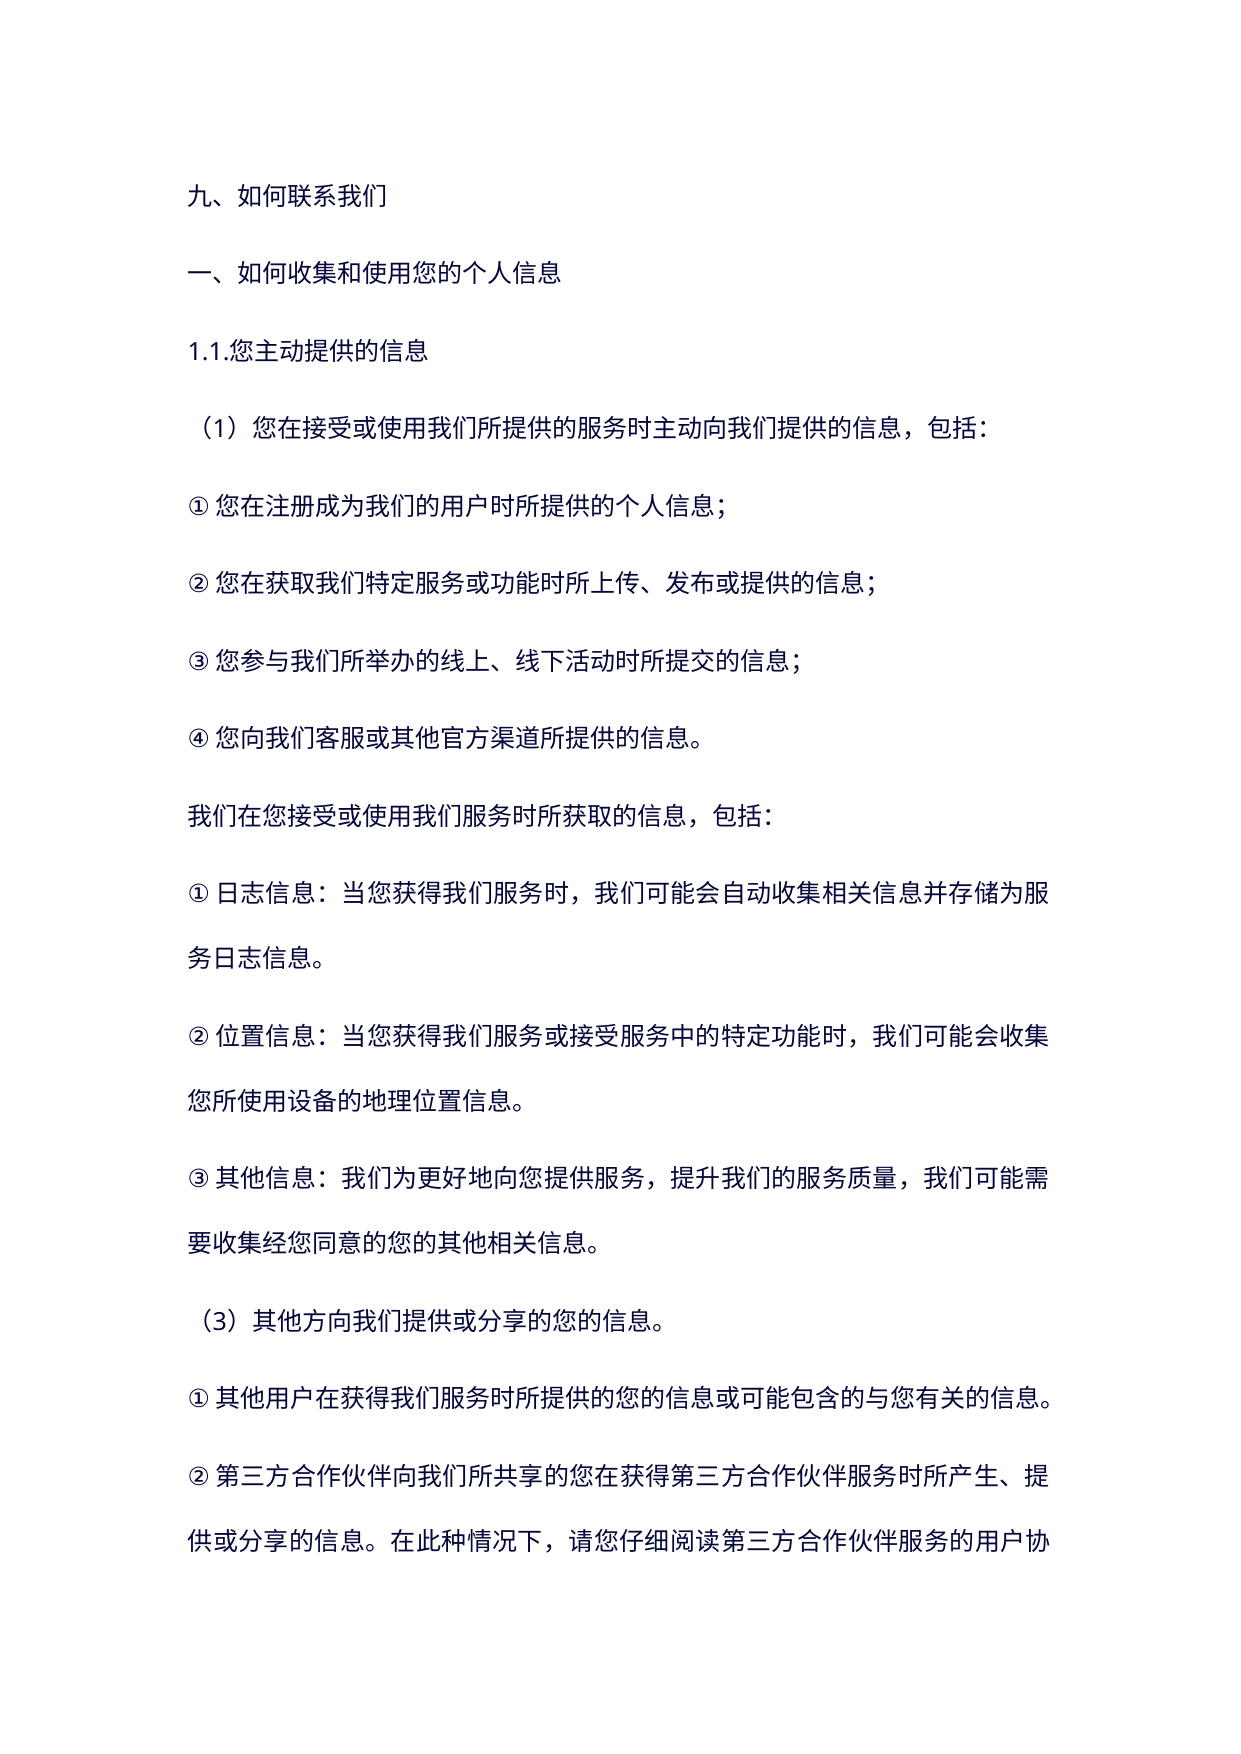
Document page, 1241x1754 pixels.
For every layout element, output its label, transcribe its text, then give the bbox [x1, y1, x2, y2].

text 一、如何收集和使用您的个人信息 [187, 239, 1053, 304]
text ①日志信息：当您获得我们服务时，我们可能会自动收集相关信息并存储为服务日志信息。 [187, 859, 1053, 989]
text ②您在获取我们特定服务或功能时所上传、发布或提供的信息； [187, 549, 1053, 614]
text ③其他信息：我们为更好地向您提供服务，提升我们的服务质量，我们可能需要收集经您同意的您的其他相关信息。 [187, 1144, 1053, 1274]
text （1）您在接受或使用我们所提供的服务时主动向我们提供的信息，包括： [187, 394, 1053, 459]
text ①您在注册成为我们的用户时所提供的个人信息； [187, 472, 1053, 537]
text （3）其他方向我们提供或分享的您的信息。 [187, 1287, 1053, 1352]
text ①其他用户在获得我们服务时所提供的您的信息或可能包含的与您有关的信息。 [187, 1364, 1053, 1429]
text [187, 1442, 1053, 1572]
text 我们在您接受或使用我们服务时所获取的信息，包括： [187, 782, 1053, 847]
text 1.1.您主动提供的信息 [187, 317, 1053, 382]
text ②位置信息：当您获得我们服务或接受服务中的特定功能时，我们可能会收集您所使用设备的地理位置信息。 [187, 1002, 1053, 1132]
text ④您向我们客服或其他官方渠道所提供的信息。 [187, 704, 1053, 769]
text 九、如何联系我们 [187, 162, 1053, 227]
text ③您参与我们所举办的线上、线下活动时所提交的信息； [187, 627, 1053, 692]
